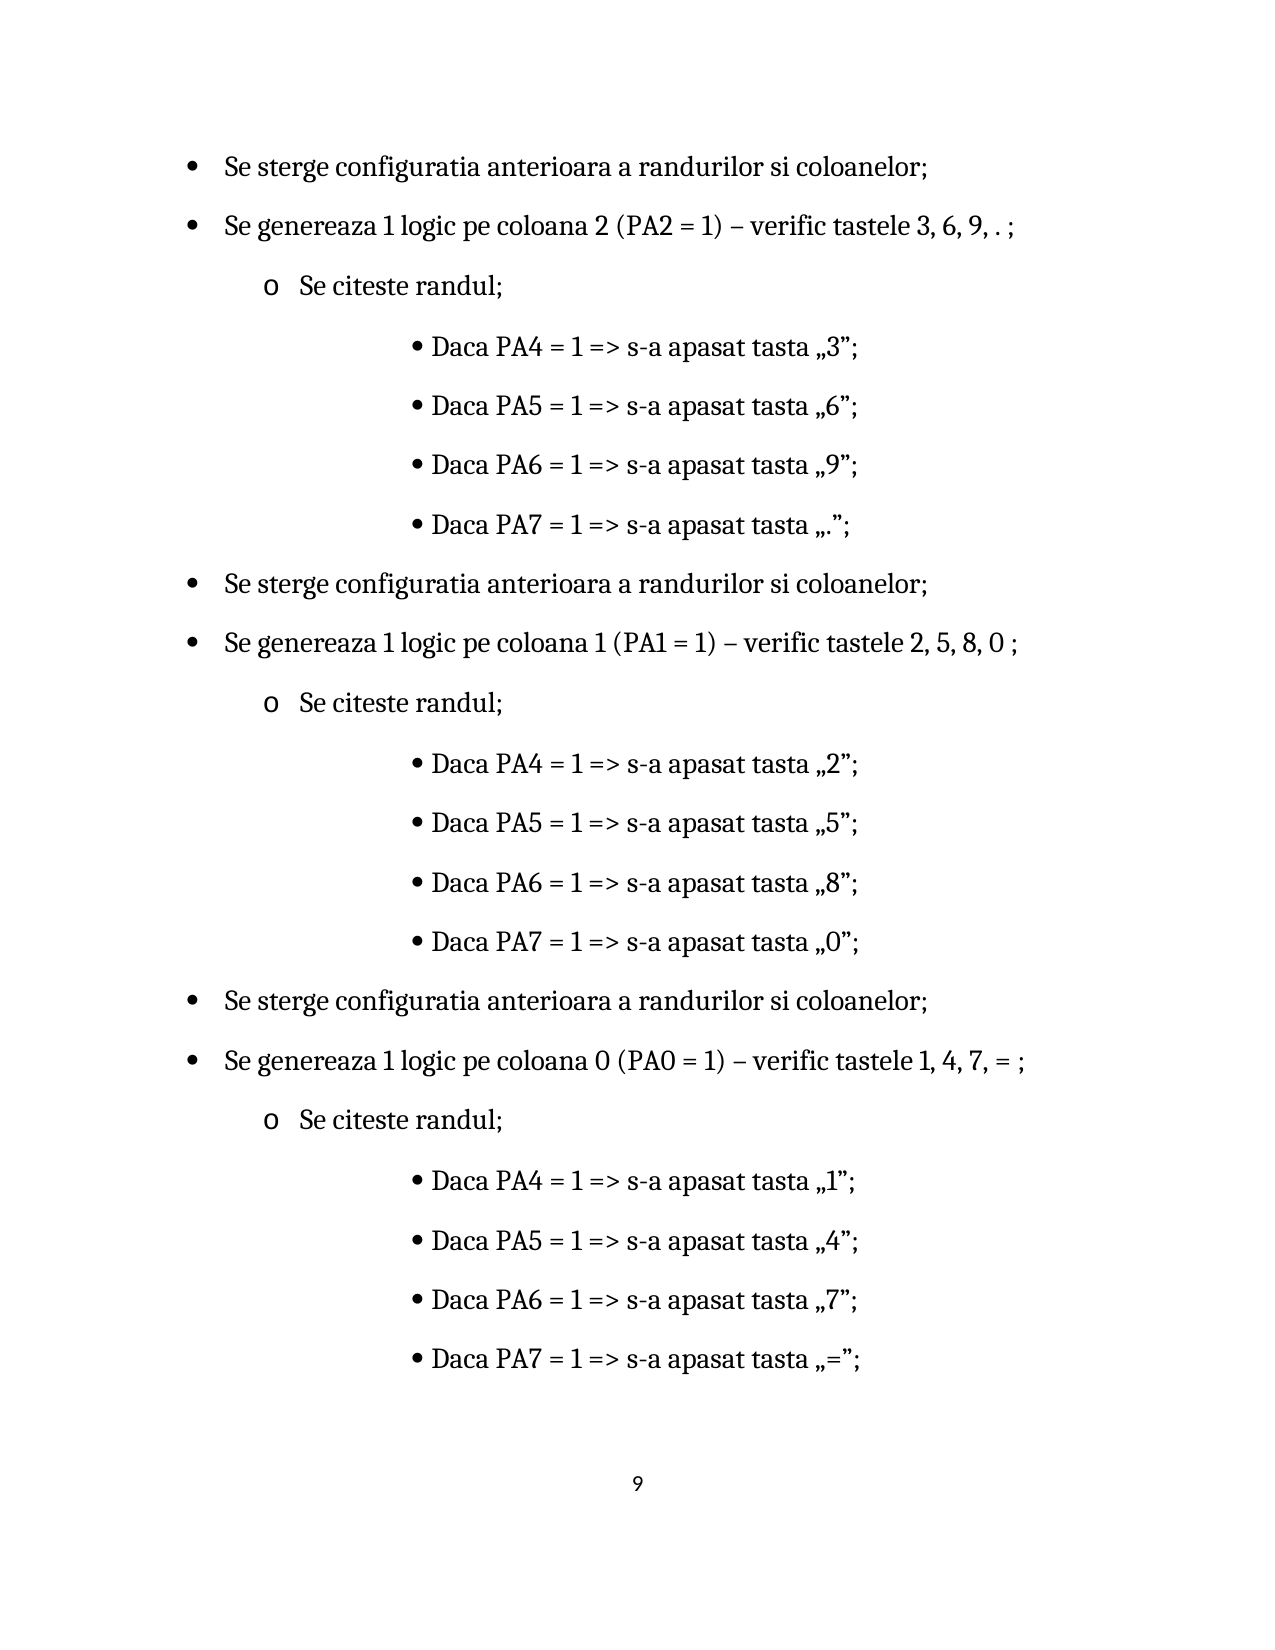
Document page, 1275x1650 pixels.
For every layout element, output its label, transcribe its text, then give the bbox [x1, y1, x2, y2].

list Se sterge configuratia anterioara a randurilor si coloanelor; [187, 150, 1125, 183]
list Daca PA6 = 1 => s-a apasat tasta „9”; [412, 448, 1125, 482]
list Daca PA4 = 1 => s-a apasat tasta „1”; [412, 1164, 1125, 1198]
list Se genereaza 1 logic pe coloana 1 (PA1 = 1) – verific tastele 2, 5, 8, 0 ; [187, 627, 1125, 660]
list Se citeste randul; [262, 686, 1125, 721]
list Se genereaza 1 logic pe coloana 0 (PA0 = 1) – verific tastele 1, 4, 7, = ; [187, 1044, 1125, 1077]
list Daca PA7 = 1 => s-a apasat tasta „.”; [412, 508, 1125, 541]
list Se genereaza 1 logic pe coloana 2 (PA2 = 1) – verific tastele 3, 6, 9, . ; [187, 209, 1125, 243]
list Daca PA7 = 1 => s-a apasat tasta „=”; [412, 1342, 1125, 1376]
list Daca PA5 = 1 => s-a apasat tasta „4”; [412, 1224, 1125, 1257]
list Daca PA4 = 1 => s-a apasat tasta „3”; [412, 330, 1125, 363]
list Daca PA5 = 1 => s-a apasat tasta „6”; [412, 389, 1125, 423]
list Daca PA4 = 1 => s-a apasat tasta „2”; [412, 747, 1125, 781]
list Daca PA6 = 1 => s-a apasat tasta „8”; [412, 866, 1125, 899]
list Daca PA6 = 1 => s-a apasat tasta „7”; [412, 1283, 1125, 1317]
list Se sterge configuratia anterioara a randurilor si coloanelor; [187, 984, 1125, 1018]
list Daca PA7 = 1 => s-a apasat tasta „0”; [412, 925, 1125, 959]
list Se citeste randul; [262, 1103, 1125, 1138]
list Se sterge configuratia anterioara a randurilor si coloanelor; [187, 567, 1125, 601]
list Se citeste randul; [262, 269, 1125, 304]
list Daca PA5 = 1 => s-a apasat tasta „5”; [412, 806, 1125, 840]
